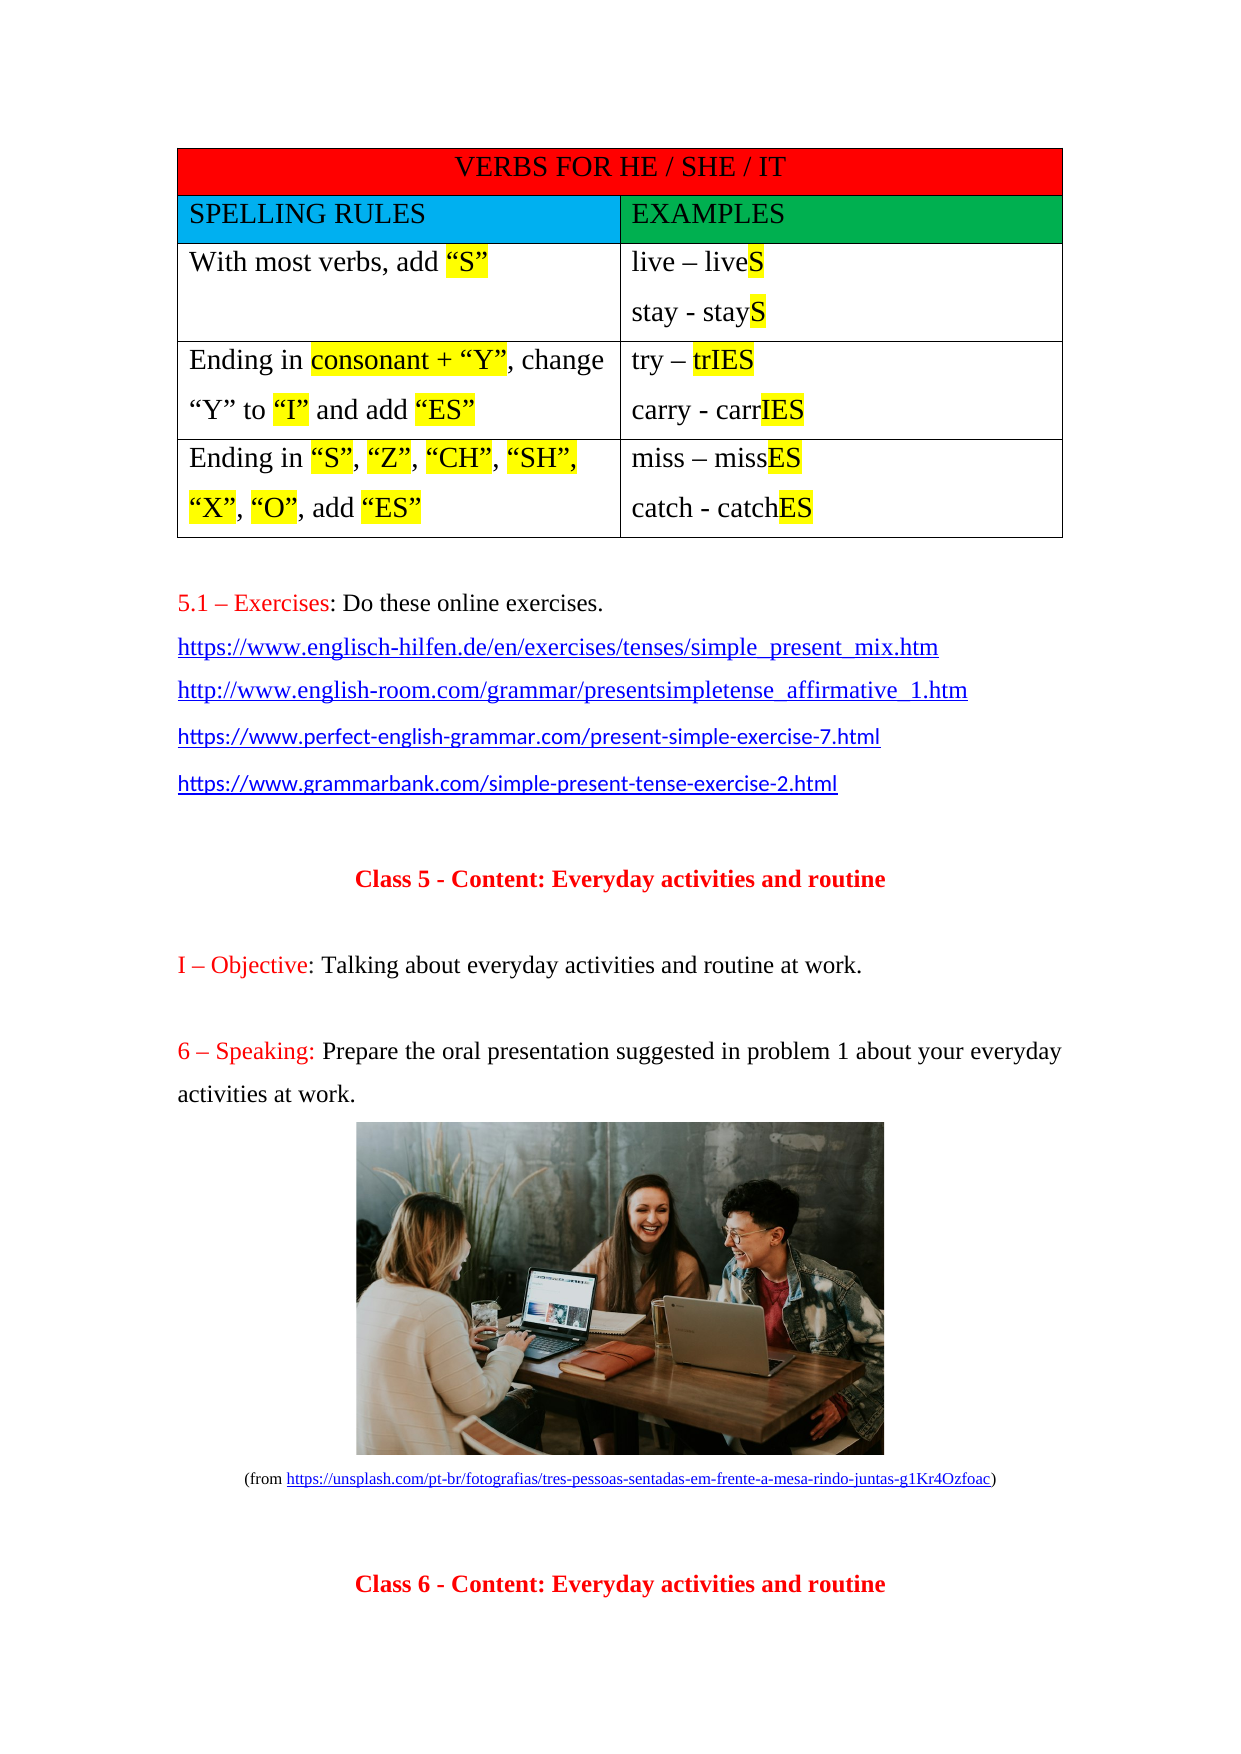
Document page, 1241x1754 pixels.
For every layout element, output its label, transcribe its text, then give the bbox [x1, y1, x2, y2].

text I – Objective: Talking about everyday activities and routine at work. [177, 950, 1063, 979]
text https://www.grammarbank.com/simple-present-tense-exercise-2.html [177, 769, 1063, 797]
text Class 5 - Content: Everyday activities and routine [177, 864, 1063, 893]
text 5.1 – Exercises: Do these online exercises. [177, 588, 1063, 617]
text 6 – Speaking: Prepare the oral presentation suggested in problem 1 about your everyday activities at work. [177, 1036, 1063, 1108]
text (from https://unsplash.com/pt-br/fotografias/tres-pessoas-sentadas-em-frente-a-mesa-rindo-juntas-g1Kr4Ozfoac) [177, 1469, 1063, 1488]
table_cell With most verbs, add “S” [178, 244, 620, 341]
table_cell EXAMPLES [621, 196, 1062, 243]
table_cell miss – missES catch - catchES [621, 440, 1062, 537]
table_header VERBS FOR HE / SHE / IT [178, 149, 1062, 195]
text http://www.english-room.com/grammar/presentsimpletense_affirmative_1.htm [177, 675, 1063, 703]
table_cell Ending in “S”, “Z”, “CH”, “SH”, “X”, “O”, add “ES” [178, 440, 620, 537]
table_cell SPELLING RULES [178, 196, 620, 243]
table_cell Ending in consonant + “Y”, change “Y” to “I” and add “ES” [178, 342, 620, 439]
table_cell try – trIES carry - carrIES [621, 342, 1062, 439]
picture [356, 1122, 885, 1455]
text https://www.perfect-english-grammar.com/present-simple-exercise-7.html [177, 722, 1063, 750]
text Class 6 - Content: Everyday activities and routine [177, 1569, 1063, 1598]
text https://www.englisch-hilfen.de/en/exercises/tenses/simple_present_mix.htm [177, 632, 1063, 660]
table_cell live – liveS stay - stayS [621, 244, 1062, 341]
